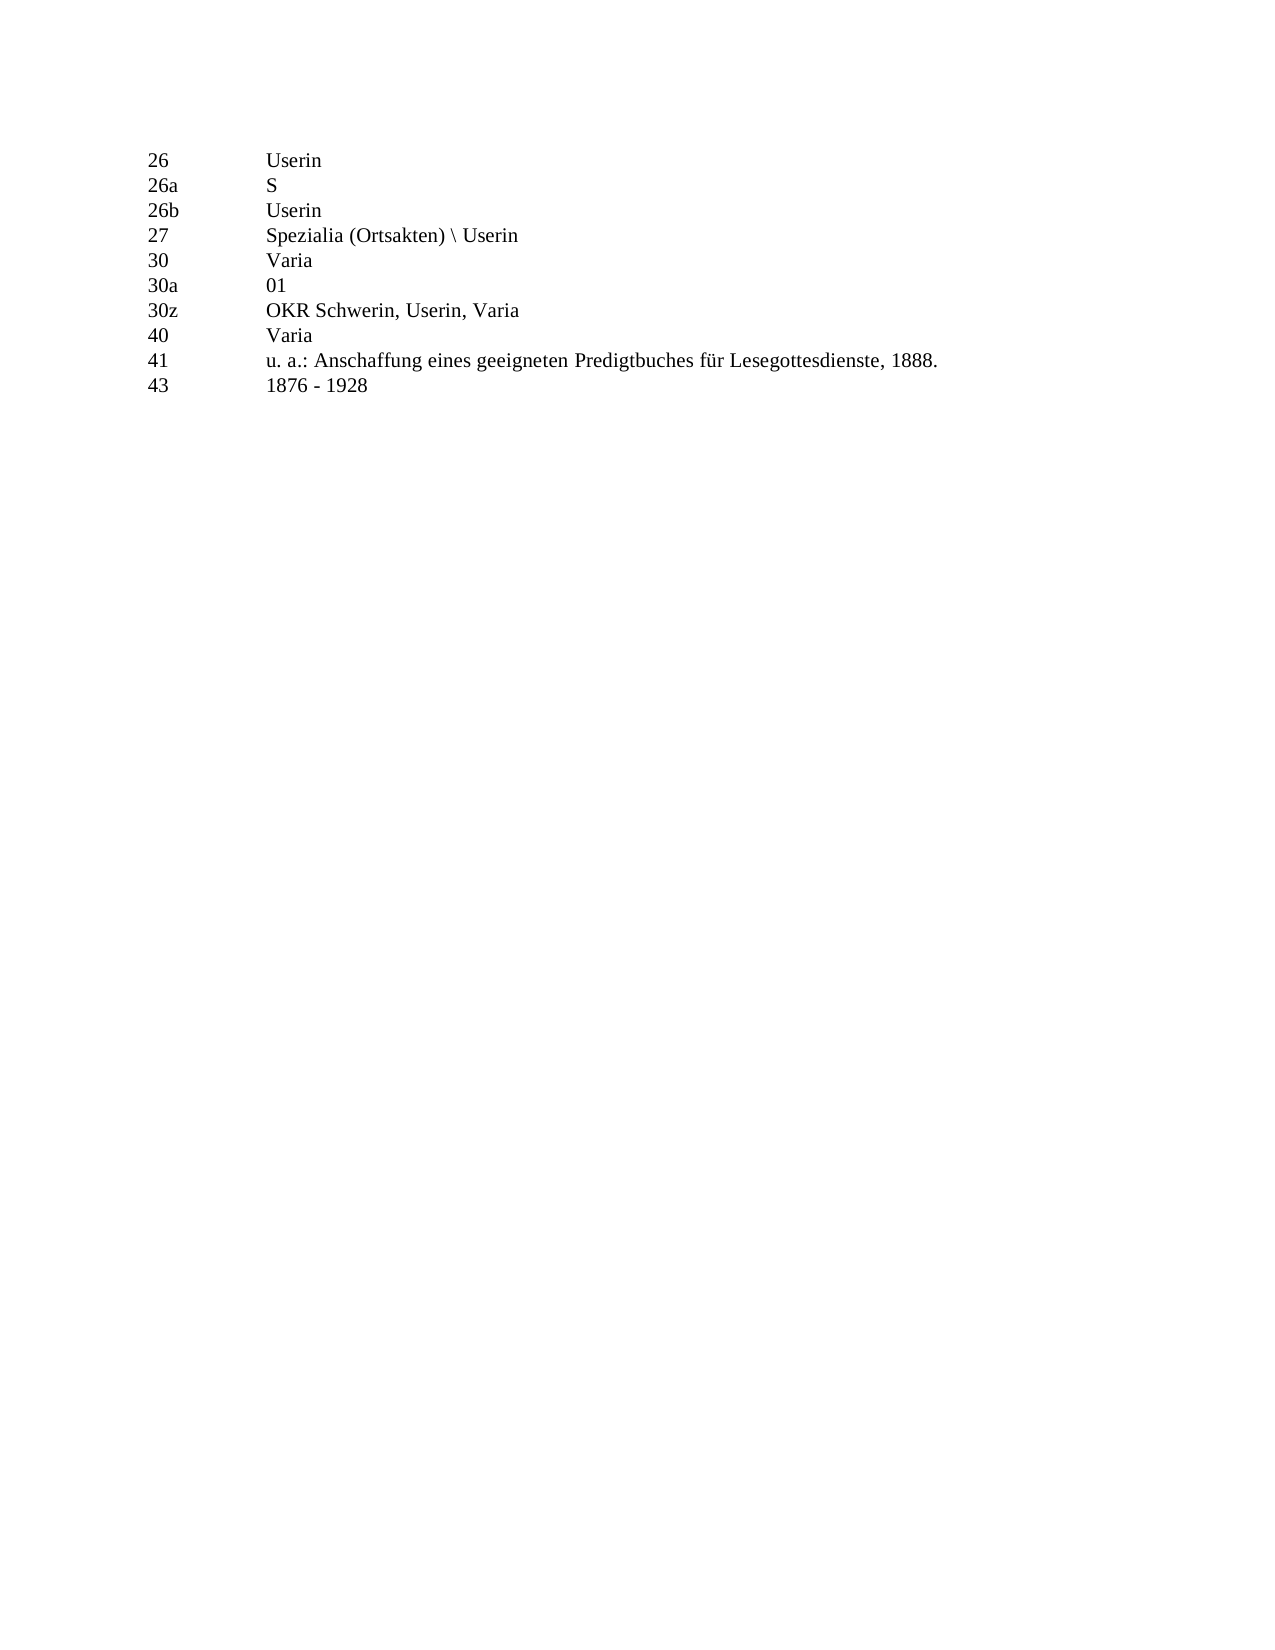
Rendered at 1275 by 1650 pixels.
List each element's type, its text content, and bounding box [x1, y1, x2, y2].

text 30 Varia [148, 248, 1127, 273]
text 30z OKR Schwerin, Userin, Varia [148, 298, 1127, 323]
text 40 Varia [148, 323, 1127, 348]
text 26a S [148, 173, 1127, 198]
text 26b Userin [148, 198, 1127, 223]
text 27 Spezialia (Ortsakten) \ o[Userin]o [148, 223, 1127, 248]
text 30a 01 [148, 273, 1127, 298]
text 43 1876 - 1928 [148, 373, 1127, 398]
text 41 u. a.: s[2{Anschaffung eines geeigneten} 1{Predigtbuch}es 3{für s[Lesegottesdienste]s}]s, 1888. [148, 348, 1127, 373]
text 26 Userin [148, 148, 1127, 173]
